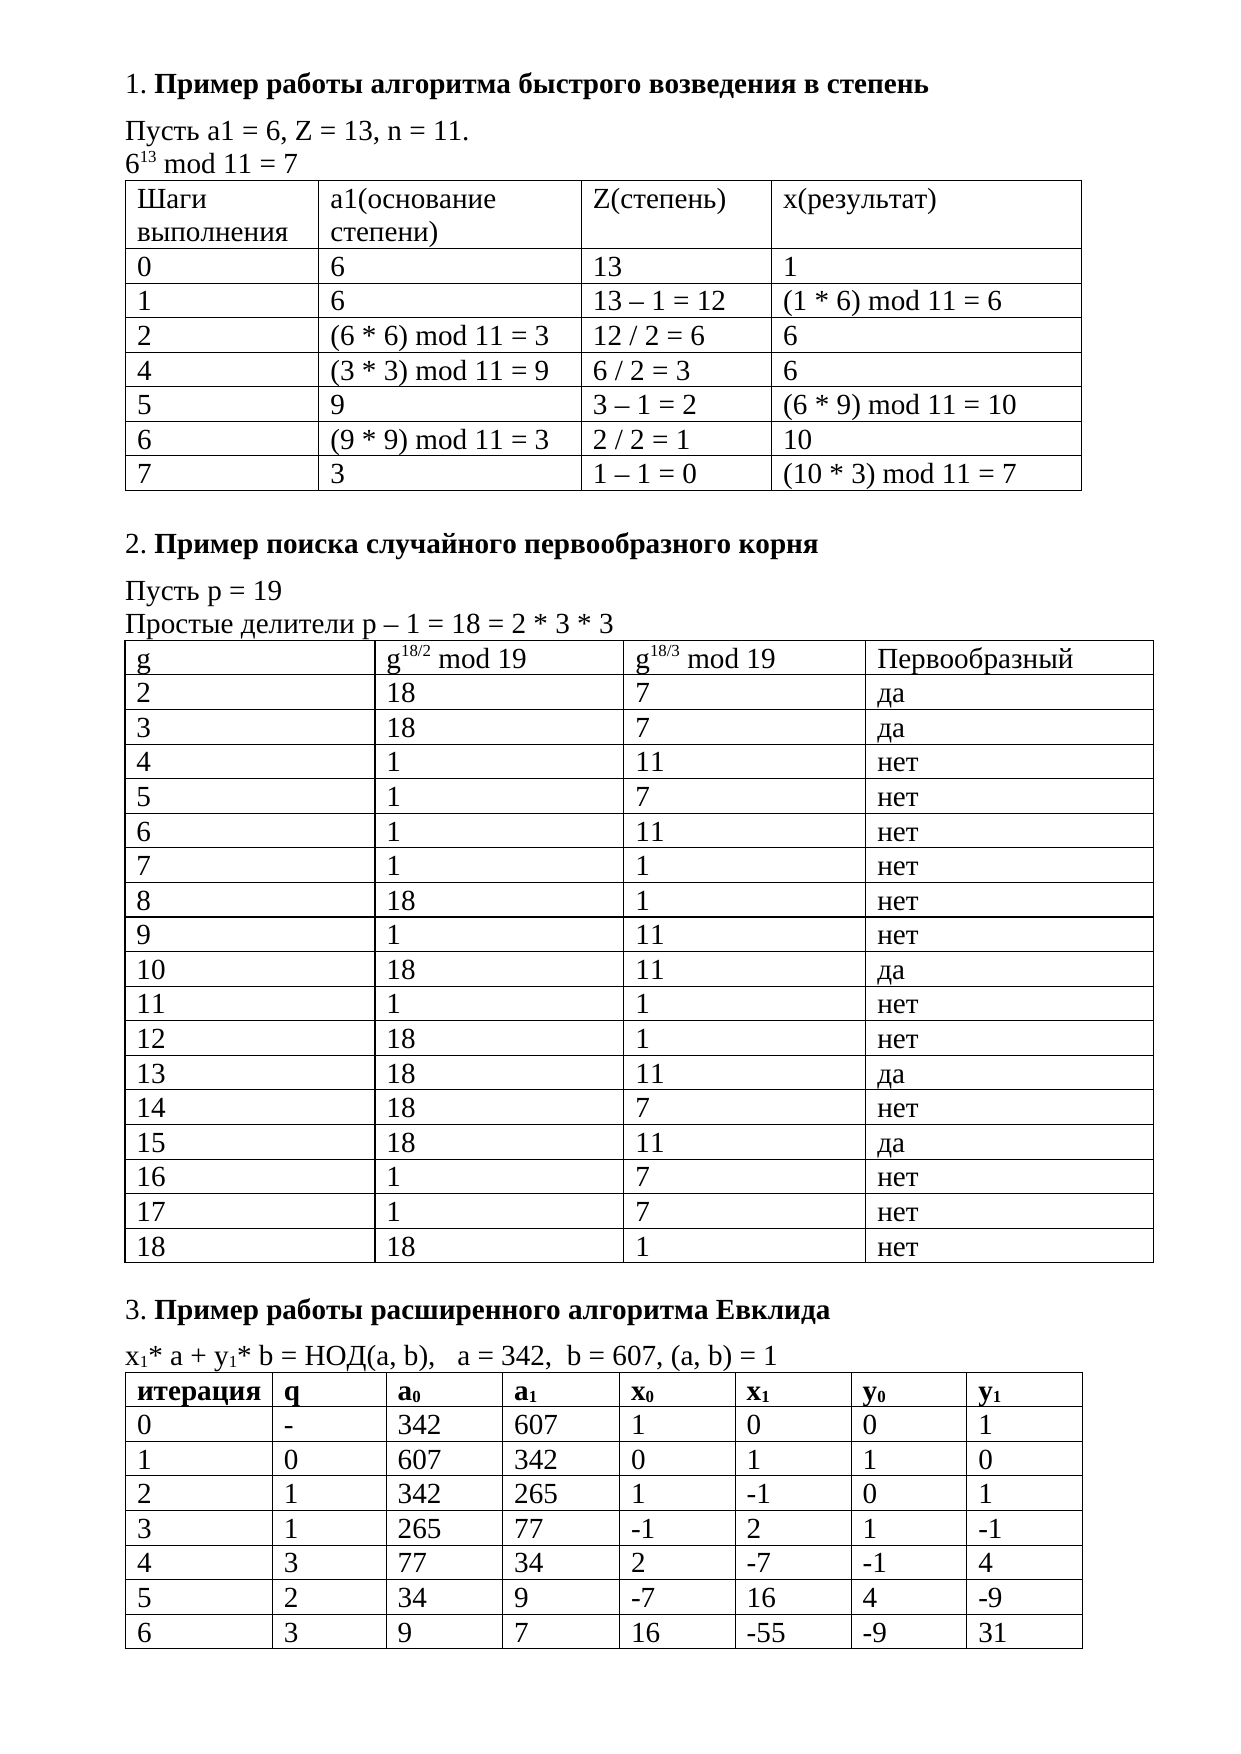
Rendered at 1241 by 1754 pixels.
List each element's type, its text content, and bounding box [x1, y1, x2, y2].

table_cell 13 [582, 249, 771, 282]
table_cell 10 [126, 952, 374, 986]
table_cell 18 [376, 1090, 623, 1124]
table_cell нет [866, 1160, 1153, 1193]
table_cell да [866, 1056, 1153, 1089]
table_cell да [866, 952, 1153, 986]
table_cell - [273, 1407, 386, 1441]
table_cell 11 [624, 1125, 865, 1158]
table_cell 14 [126, 1090, 374, 1124]
table_cell 1 [376, 745, 623, 778]
table_cell 11 [126, 987, 374, 1020]
table_cell 7 [624, 675, 865, 709]
table_cell 1 [126, 1442, 272, 1475]
table_cell 1 [624, 883, 865, 916]
text Пусть a1 = 6, Z = 13, n = 11. [125, 113, 1083, 146]
table_cell 2 [620, 1546, 735, 1579]
table_cell 265 [387, 1511, 502, 1544]
table_cell (10 * 3) mod 11 = 7 [772, 456, 1081, 490]
table_cell 7 [503, 1615, 619, 1648]
table_cell нет [866, 1090, 1153, 1124]
table_cell 1 [376, 1160, 623, 1193]
table_cell 7 [624, 1194, 865, 1228]
table_cell 18 [376, 675, 623, 709]
table_cell 4 [126, 745, 374, 778]
table_cell 7 [624, 1090, 865, 1124]
table_cell нет [866, 883, 1153, 916]
table_cell нет [866, 1194, 1153, 1228]
table_header Z(степень) [582, 181, 771, 248]
table_cell -1 [967, 1511, 1082, 1544]
table_cell 6 [772, 353, 1081, 386]
table_cell нет [866, 814, 1153, 847]
table_cell 31 [967, 1615, 1082, 1648]
table_cell (3 * 3) mod 11 = 9 [319, 353, 581, 386]
table_cell да [866, 1125, 1153, 1158]
table_cell 0 [620, 1442, 735, 1475]
table_cell 18 [376, 952, 623, 986]
table_cell 13 [126, 1056, 374, 1089]
table_cell 12 [126, 1021, 374, 1055]
table_cell 7 [126, 456, 318, 490]
table_cell -9 [967, 1580, 1082, 1614]
table_cell 1 [967, 1476, 1082, 1510]
table_cell 1 [620, 1476, 735, 1510]
list Пример работы расширенного алгоритма Евклида [125, 1292, 1083, 1326]
text 613 mod 11 = 7 [125, 146, 1083, 180]
table_cell 1 [273, 1476, 386, 1510]
table_cell 10 [772, 422, 1081, 455]
table_cell 34 [503, 1546, 619, 1579]
table_cell 342 [387, 1407, 502, 1441]
table_cell 77 [387, 1546, 502, 1579]
table_cell 11 [624, 918, 865, 951]
table_cell 15 [126, 1125, 374, 1158]
table_cell 9 [319, 387, 581, 421]
table_cell 13 – 1 = 12 [582, 284, 771, 317]
table_cell 607 [503, 1407, 619, 1441]
table_cell 1 [376, 848, 623, 882]
table_cell 16 [620, 1615, 735, 1648]
table_cell да [866, 710, 1153, 743]
table_cell нет [866, 848, 1153, 882]
table_cell 3 [319, 456, 581, 490]
table_cell 18 [376, 710, 623, 743]
table_cell 5 [126, 387, 318, 421]
table_cell 1 [376, 987, 623, 1020]
table_cell 4 [967, 1546, 1082, 1579]
table_cell 3 [126, 710, 374, 743]
table_cell (6 * 6) mod 11 = 3 [319, 318, 581, 352]
table_cell 0 [273, 1442, 386, 1475]
table_cell 1 [624, 987, 865, 1020]
table_cell нет [866, 1229, 1153, 1262]
table_cell нет [866, 1021, 1153, 1055]
table_cell 1 – 1 = 0 [582, 456, 771, 490]
table_header y0 [852, 1373, 966, 1406]
table_cell 2 [273, 1580, 386, 1614]
table_header Шаги выполнения [126, 181, 318, 248]
table_cell -1 [852, 1546, 966, 1579]
table_cell 342 [387, 1476, 502, 1510]
table_cell 11 [624, 814, 865, 847]
table_header Первообразный [866, 641, 1153, 674]
table_cell 0 [736, 1407, 851, 1441]
table_cell 2 [736, 1511, 851, 1544]
table_header x1 [736, 1373, 851, 1406]
table_cell 16 [126, 1160, 374, 1193]
table_cell 7 [624, 1160, 865, 1193]
table_cell (1 * 6) mod 11 = 6 [772, 284, 1081, 317]
table_cell нет [866, 987, 1153, 1020]
table_cell 9 [503, 1580, 619, 1614]
table_cell 6 [319, 284, 581, 317]
table_header g [126, 641, 374, 674]
table_cell 5 [126, 1580, 272, 1614]
table_cell 1 [852, 1511, 966, 1544]
table_cell 77 [503, 1511, 619, 1544]
table_cell 12 / 2 = 6 [582, 318, 771, 352]
table_cell 1 [376, 918, 623, 951]
table_cell -1 [620, 1511, 735, 1544]
table_cell да [866, 675, 1153, 709]
table_cell 3 – 1 = 2 [582, 387, 771, 421]
table_cell 17 [126, 1194, 374, 1228]
table_header y1 [967, 1373, 1082, 1406]
table_cell (9 * 9) mod 11 = 3 [319, 422, 581, 455]
text Пусть p = 19 [125, 573, 1083, 606]
table_cell -55 [736, 1615, 851, 1648]
table_cell 1 [376, 814, 623, 847]
table_cell 5 [126, 779, 374, 813]
table_cell 6 [319, 249, 581, 282]
table_cell нет [866, 779, 1153, 813]
table_cell 7 [126, 848, 374, 882]
table_cell 0 [126, 249, 318, 282]
table_header x0 [620, 1373, 735, 1406]
table_header q [273, 1373, 386, 1406]
table_cell 34 [387, 1580, 502, 1614]
table_cell 1 [273, 1511, 386, 1544]
table_cell 1 [736, 1442, 851, 1475]
table_cell 7 [624, 779, 865, 813]
table_cell 6 [126, 1615, 272, 1648]
table_cell 18 [376, 1125, 623, 1158]
table_cell 1 [620, 1407, 735, 1441]
list Пример работы алгоритма быстрого возведения в степень [125, 67, 1083, 100]
table_cell 2 [126, 675, 374, 709]
table_cell 11 [624, 1056, 865, 1089]
table_cell 1 [376, 779, 623, 813]
table_cell 3 [126, 1511, 272, 1544]
table_cell 4 [126, 1546, 272, 1579]
text Простые делители p – 1 = 18 = 2 * 3 * 3 [125, 606, 1083, 640]
text x1* a + y1* b = НОД(a, b), a = 342, b = 607, (a, b) = 1 [125, 1338, 1083, 1372]
table_cell 6 / 2 = 3 [582, 353, 771, 386]
list Пример поиска случайного первообразного корня [125, 527, 1083, 560]
table_header х(результат) [772, 181, 1081, 248]
table_cell 3 [273, 1546, 386, 1579]
table_cell 18 [376, 1021, 623, 1055]
table_cell 1 [624, 848, 865, 882]
table_cell 0 [852, 1476, 966, 1510]
table_cell -7 [736, 1546, 851, 1579]
table_cell 2 [126, 318, 318, 352]
table_header g18/2 mod 19 [376, 641, 623, 674]
table_cell 6 [126, 422, 318, 455]
table_cell -9 [852, 1615, 966, 1648]
table_header а1(основание степени) [319, 181, 581, 248]
table_cell 18 [376, 1056, 623, 1089]
table_header a0 [387, 1373, 502, 1406]
table_cell -1 [736, 1476, 851, 1510]
table_cell 9 [126, 918, 374, 951]
table_cell 1 [772, 249, 1081, 282]
table_cell 1 [852, 1442, 966, 1475]
table_cell 0 [126, 1407, 272, 1441]
table_cell 4 [126, 353, 318, 386]
table_cell 1 [624, 1229, 865, 1262]
table_cell 16 [736, 1580, 851, 1614]
table_cell -7 [620, 1580, 735, 1614]
table_cell нет [866, 918, 1153, 951]
table_cell 9 [387, 1615, 502, 1648]
table_cell 0 [967, 1442, 1082, 1475]
table_cell 607 [387, 1442, 502, 1475]
table_cell 3 [273, 1615, 386, 1648]
table_cell 2 / 2 = 1 [582, 422, 771, 455]
table_cell (6 * 9) mod 11 = 10 [772, 387, 1081, 421]
table_cell нет [866, 745, 1153, 778]
table_cell 18 [376, 1229, 623, 1262]
table_cell 4 [852, 1580, 966, 1614]
table_cell 1 [967, 1407, 1082, 1441]
table_cell 1 [376, 1194, 623, 1228]
table_cell 265 [503, 1476, 619, 1510]
table_cell 7 [624, 710, 865, 743]
table_header итерация [126, 1373, 272, 1406]
table_cell 6 [126, 814, 374, 847]
table_cell 6 [772, 318, 1081, 352]
table_cell 1 [624, 1021, 865, 1055]
table_header g18/3 mod 19 [624, 641, 865, 674]
table_cell 11 [624, 952, 865, 986]
table_cell 342 [503, 1442, 619, 1475]
table_cell 0 [852, 1407, 966, 1441]
table_cell 11 [624, 745, 865, 778]
table_header a1 [503, 1373, 619, 1406]
table_cell 8 [126, 883, 374, 916]
table_cell 18 [126, 1229, 374, 1262]
table_cell 18 [376, 883, 623, 916]
table_cell 2 [126, 1476, 272, 1510]
table_cell 1 [126, 284, 318, 317]
